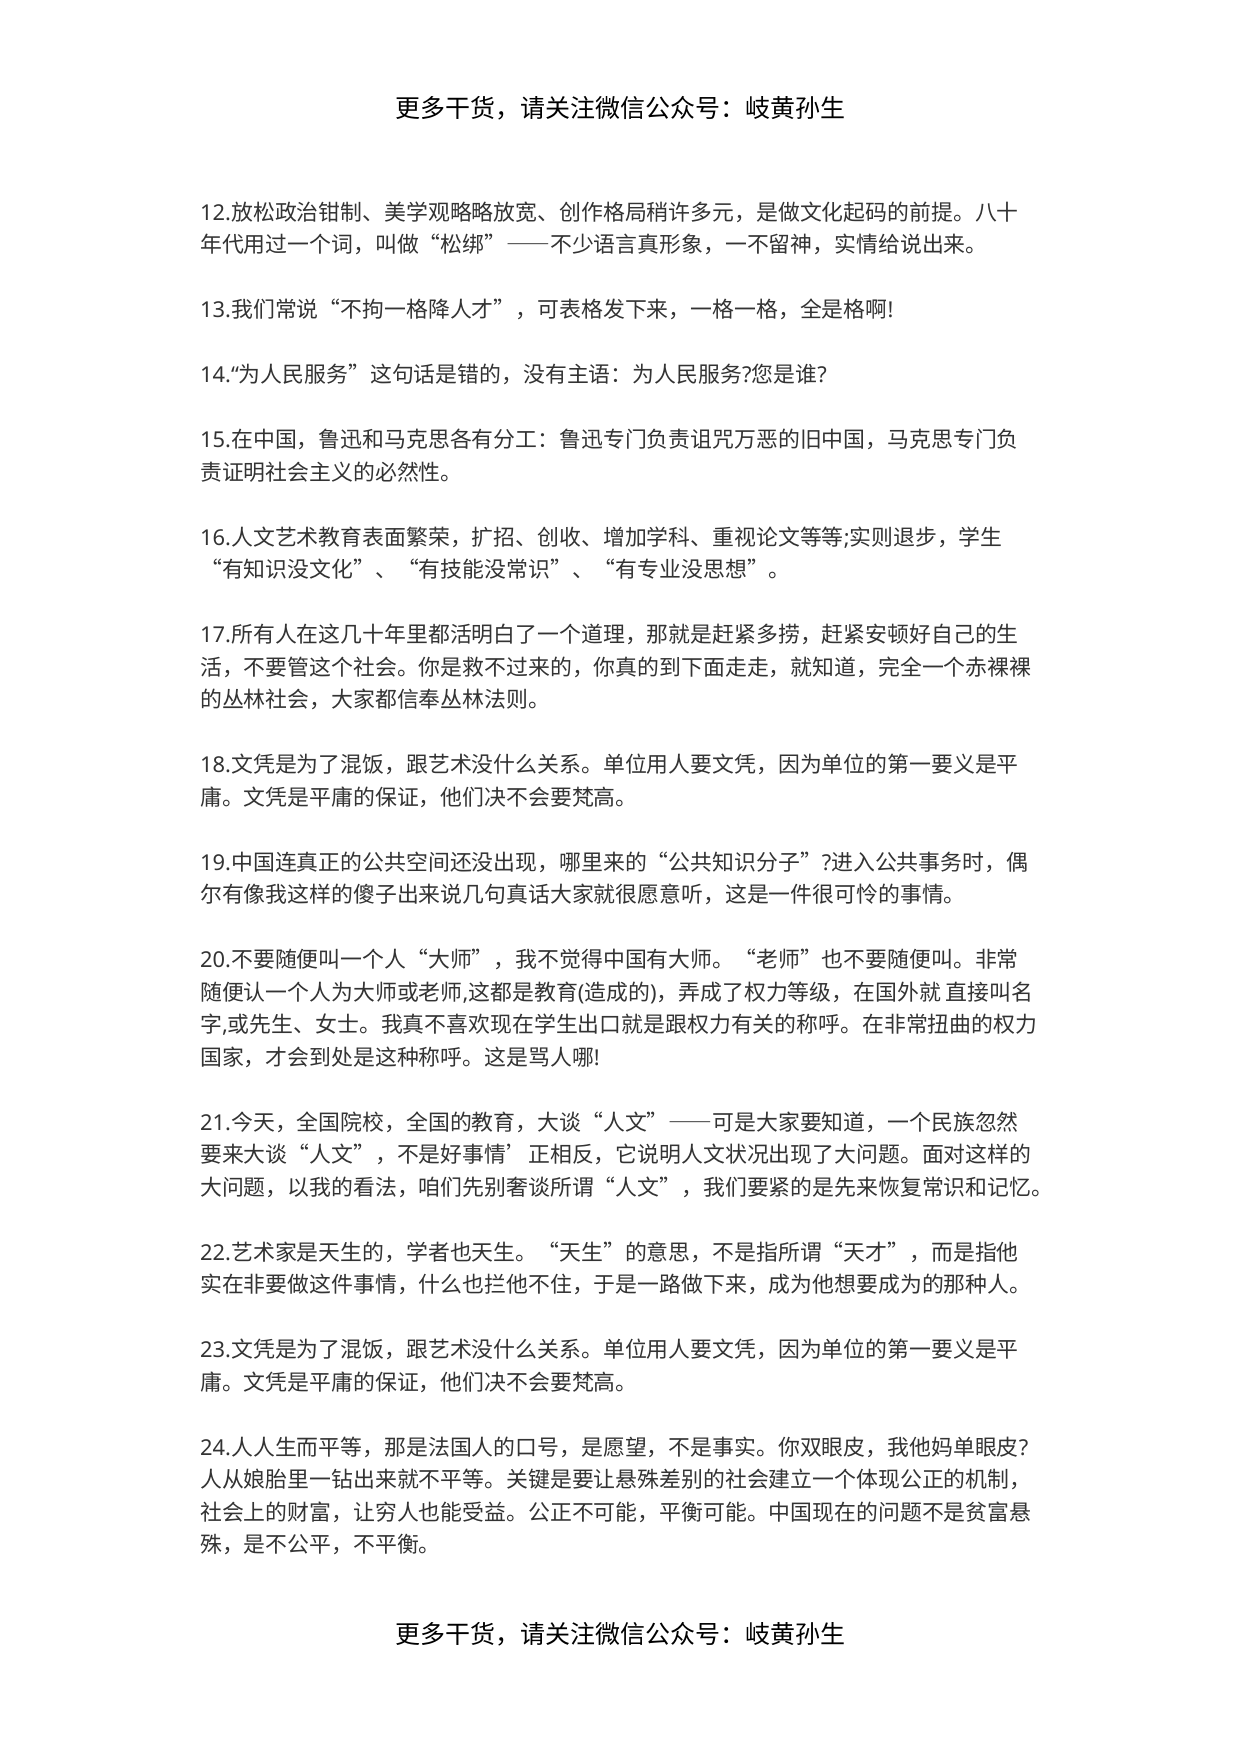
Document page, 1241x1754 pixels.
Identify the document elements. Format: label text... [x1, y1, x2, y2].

text 19.中国连真正的公共空间还没出现，哪里来的“公共知识分子”?进入公共事务时，偶尔有像我这样的傻子出来说几句真话大家就很愿意听，这是一件很可怜的事情。 [200, 844, 1040, 909]
text 13.我们常说“不拘一格降人才”，可表格发下来，一格一格，全是格啊! [887, 292, 1040, 324]
text 17.所有人在这几十年里都活明白了一个道理，那就是赶紧多捞，赶紧安顿好自己的生活，不要管这个社会。你是救不过来的，你真的到下面走走，就知道，完全一个赤裸裸的丛林社会，大家都信奉丛林法则。 [200, 617, 1040, 714]
text 12.放松政治钳制、美学观略略放宽、创作格局稍许多元，是做文化起码的前提。八十年代用过一个词，叫做“松绑”——不少语言真形象，一不留神，实情给说出来。 [200, 194, 1040, 259]
text 21.今天，全国院校，全国的教育，大谈“人文”——可是大家要知道，一个民族忽然要来大谈“人文”，不是好事情’正相反，它说明人文状况出现了大问题。面对这样的大问题，以我的看法，咱们先别奢谈所谓“人文”，我们要紧的是先来恢复常识和记忆。 [200, 1104, 1040, 1170]
text 24.人人生而平等，那是法国人的口号，是愿望，不是事实。你双眼皮，我他妈单眼皮?人从娘胎里一钻出来就不平等。关键是要让悬殊差别的社会建立一个体现公正的机制，社会上的财富，让穷人也能受益。公正不可能，平衡可能。中国现在的问题不是贫富悬殊，是不公平，不平衡。 [200, 1429, 1040, 1559]
text 23.文凭是为了混饭，跟艺术没什么关系。单位用人要文凭，因为单位的第一要义是平庸。文凭是平庸的保证，他们决不会要梵高。 [200, 1332, 1040, 1397]
text 22.艺术家是天生的，学者也天生。“天生”的意思，不是指所谓“天才”，而是指他实在非要做这件事情，什么也拦他不住，于是一路做下来，成为他想要成为的那种人。 [200, 1234, 1040, 1299]
text 15.在中国，鲁迅和马克思各有分工：鲁迅专门负责诅咒万恶的旧中国，马克思专门负责证明社会主义的必然性。 [200, 422, 1040, 487]
text 16.人文艺术教育表面繁荣，扩招、创收、增加学科、重视论文等等;实则退步，学生“有知识没文化”、“有技能没常识”、“有专业没思想”。 [200, 519, 1040, 584]
text 20.不要随便叫一个人“大师”，我不觉得中国有大师。“老师”也不要随便叫。非常随便认一个人为大师或老师,这都是教育(造成的)，弄成了权力等级，在国外就 直接叫名字,或先生、女士。我真不喜欢现在学生出口就是跟权力有关的称呼。在非常扭曲的权力国家，才会到处是这种称呼。这是骂人哪! [200, 942, 1040, 1072]
text 14.“为人民服务”这句话是错的，没有主语：为人民服务?您是谁? [817, 357, 1040, 389]
text 18.文凭是为了混饭，跟艺术没什么关系。单位用人要文凭，因为单位的第一要义是平庸。文凭是平庸的保证，他们决不会要梵高。 [200, 747, 1040, 812]
